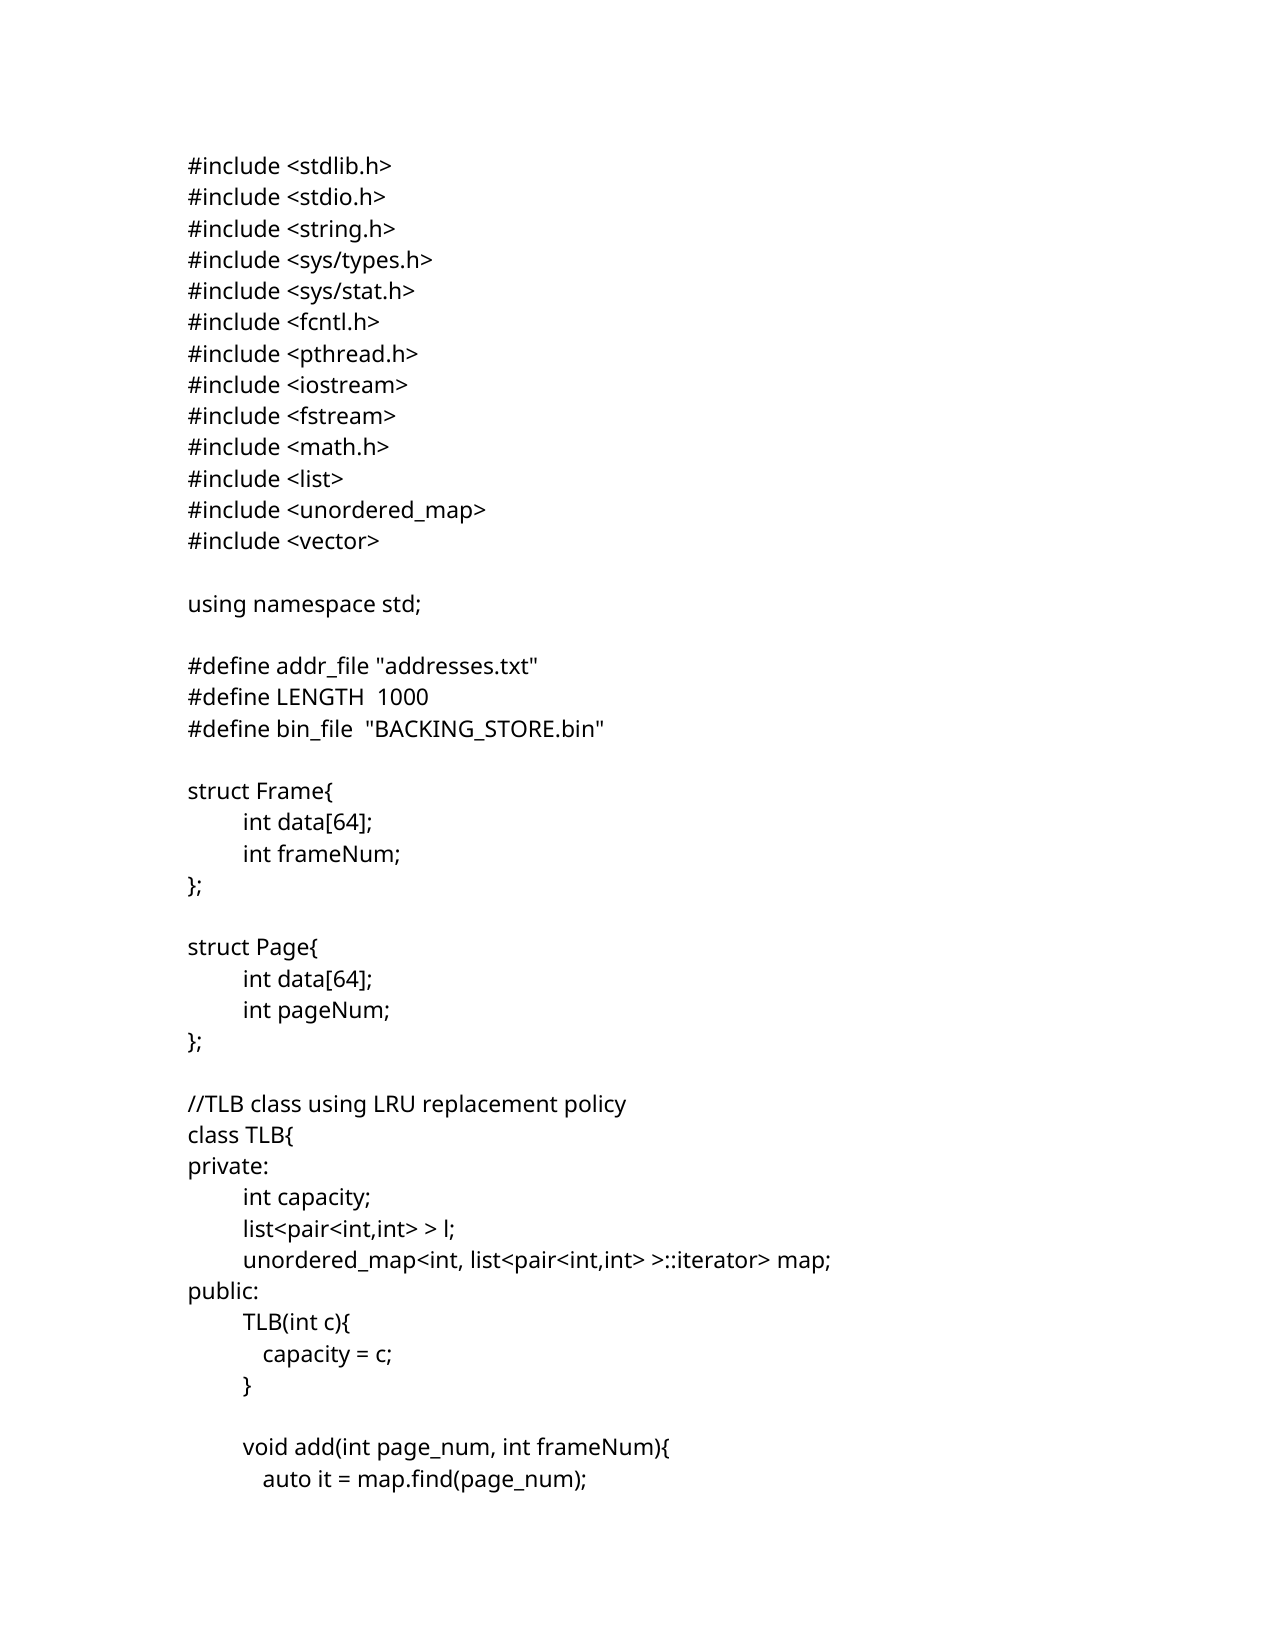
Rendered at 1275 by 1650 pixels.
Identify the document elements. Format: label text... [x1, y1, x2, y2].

text int data[64]; [187, 962, 1087, 994]
text auto it = map.find(page_num); [187, 1462, 1087, 1494]
text TLB(int c){ [187, 1306, 1087, 1337]
text #include <fcntl.h> [187, 306, 1087, 337]
text }; [187, 869, 1087, 900]
text capacity = c; [187, 1337, 1087, 1369]
text #define bin_file "BACKING_STORE.bin" [187, 712, 1087, 744]
text #include <unordered_map> [187, 494, 1087, 525]
text #define LENGTH 1000 [187, 681, 1087, 712]
text #include <stdio.h> [187, 181, 1087, 212]
text #define addr_file "addresses.txt" [187, 650, 1087, 681]
text int capacity; [187, 1181, 1087, 1212]
text unordered_map<int, list<pair<int,int> >::iterator> map; [187, 1244, 1087, 1275]
text int pageNum; [187, 994, 1087, 1025]
text #include <math.h> [187, 431, 1087, 462]
text list<pair<int,int> > l; [187, 1212, 1087, 1244]
text #include <pthread.h> [187, 337, 1087, 369]
text int frameNum; [187, 837, 1087, 869]
text #include <sys/types.h> [187, 244, 1087, 275]
text //TLB class using LRU replacement policy [187, 1087, 1087, 1119]
text #include <iostream> [187, 369, 1087, 400]
text #include <string.h> [187, 212, 1087, 244]
text using namespace std; [187, 587, 1087, 619]
text struct Frame{ [187, 775, 1087, 806]
text public: [187, 1275, 1087, 1306]
text } [187, 1369, 1087, 1400]
text void add(int page_num, int frameNum){ [187, 1431, 1087, 1462]
text private: [187, 1150, 1087, 1181]
text int data[64]; [187, 806, 1087, 837]
text #include <fstream> [187, 400, 1087, 431]
text struct Page{ [187, 931, 1087, 962]
text #include <list> [187, 462, 1087, 494]
text #include <stdlib.h> [187, 150, 1087, 181]
text }; [187, 1025, 1087, 1056]
text class TLB{ [187, 1119, 1087, 1150]
text #include <sys/stat.h> [187, 275, 1087, 306]
text #include <vector> [187, 525, 1087, 556]
